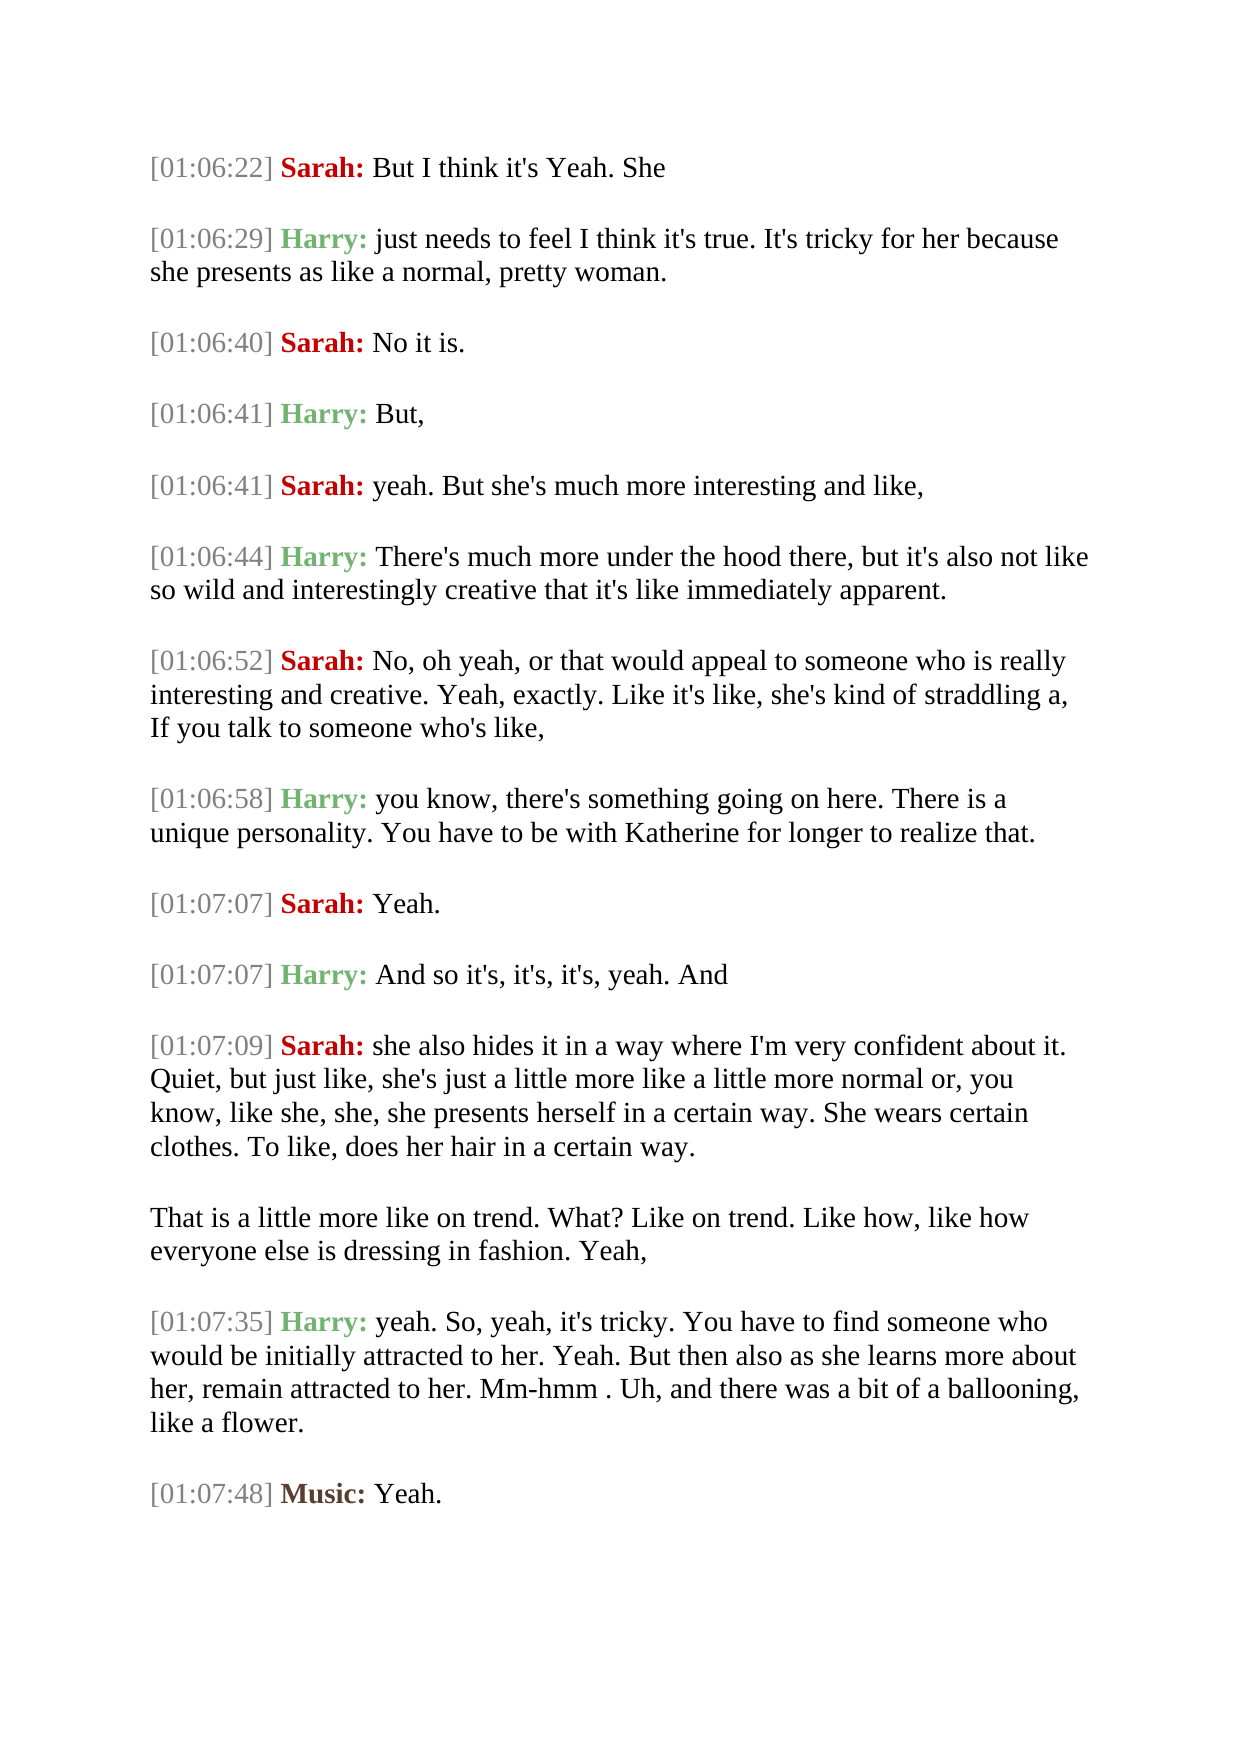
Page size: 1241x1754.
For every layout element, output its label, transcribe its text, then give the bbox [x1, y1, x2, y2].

text That is a little more like on trend. What? Like on trend. Like how, like how everyone else is dressing in fashion. Yeah, [150, 1200, 1090, 1267]
text [01:06:22] Sarah: But I think it's Yeah. She [150, 150, 1090, 183]
text [01:07:07] Sarah: Yeah. [150, 886, 1090, 919]
text [01:06:41] Harry: But, [150, 397, 1090, 430]
text [01:06:58] Harry: you know, there's something going on here. There is a unique personality. You have to be with Katherine for longer to realize that. [150, 781, 1090, 848]
text [01:06:29] Harry: just needs to feel I think it's true. It's tricky for her because she presents as like a normal, pretty woman. [150, 221, 1090, 288]
text [01:07:07] Harry: And so it's, it's, it's, yeah. And [150, 957, 1090, 991]
text [01:06:40] Sarah: No it is. [150, 326, 1090, 359]
text [01:06:41] Sarah: yeah. But she's much more interesting and like, [150, 468, 1090, 501]
text [01:06:44] Harry: There's much more under the hood there, but it's also not like so wild and interestingly creative that it's like immediately apparent. [150, 539, 1090, 606]
text [01:07:48] Music: Yeah. [150, 1476, 1090, 1509]
text [01:07:35] Harry: yeah. So, yeah, it's tricky. You have to find someone who would be initially attracted to her. Yeah. But then also as she learns more about her, remain attracted to her. Mm-hmm . Uh, and there was a bit of a ballooning, like a flower. [150, 1304, 1090, 1438]
text [01:06:52] Sarah: No, oh yeah, or that would appeal to someone who is really interesting and creative. Yeah, exactly. Like it's like, she's kind of straddling a, If you talk to someone who's like, [150, 643, 1090, 744]
text [01:07:09] Sarah: she also hides it in a way where I'm very confident about it. Quiet, but just like, she's just a little more like a little more normal or, you know, like she, she, she presents herself in a certain way. She wears certain clothes. To like, does her hair in a certain way. [150, 1028, 1090, 1162]
